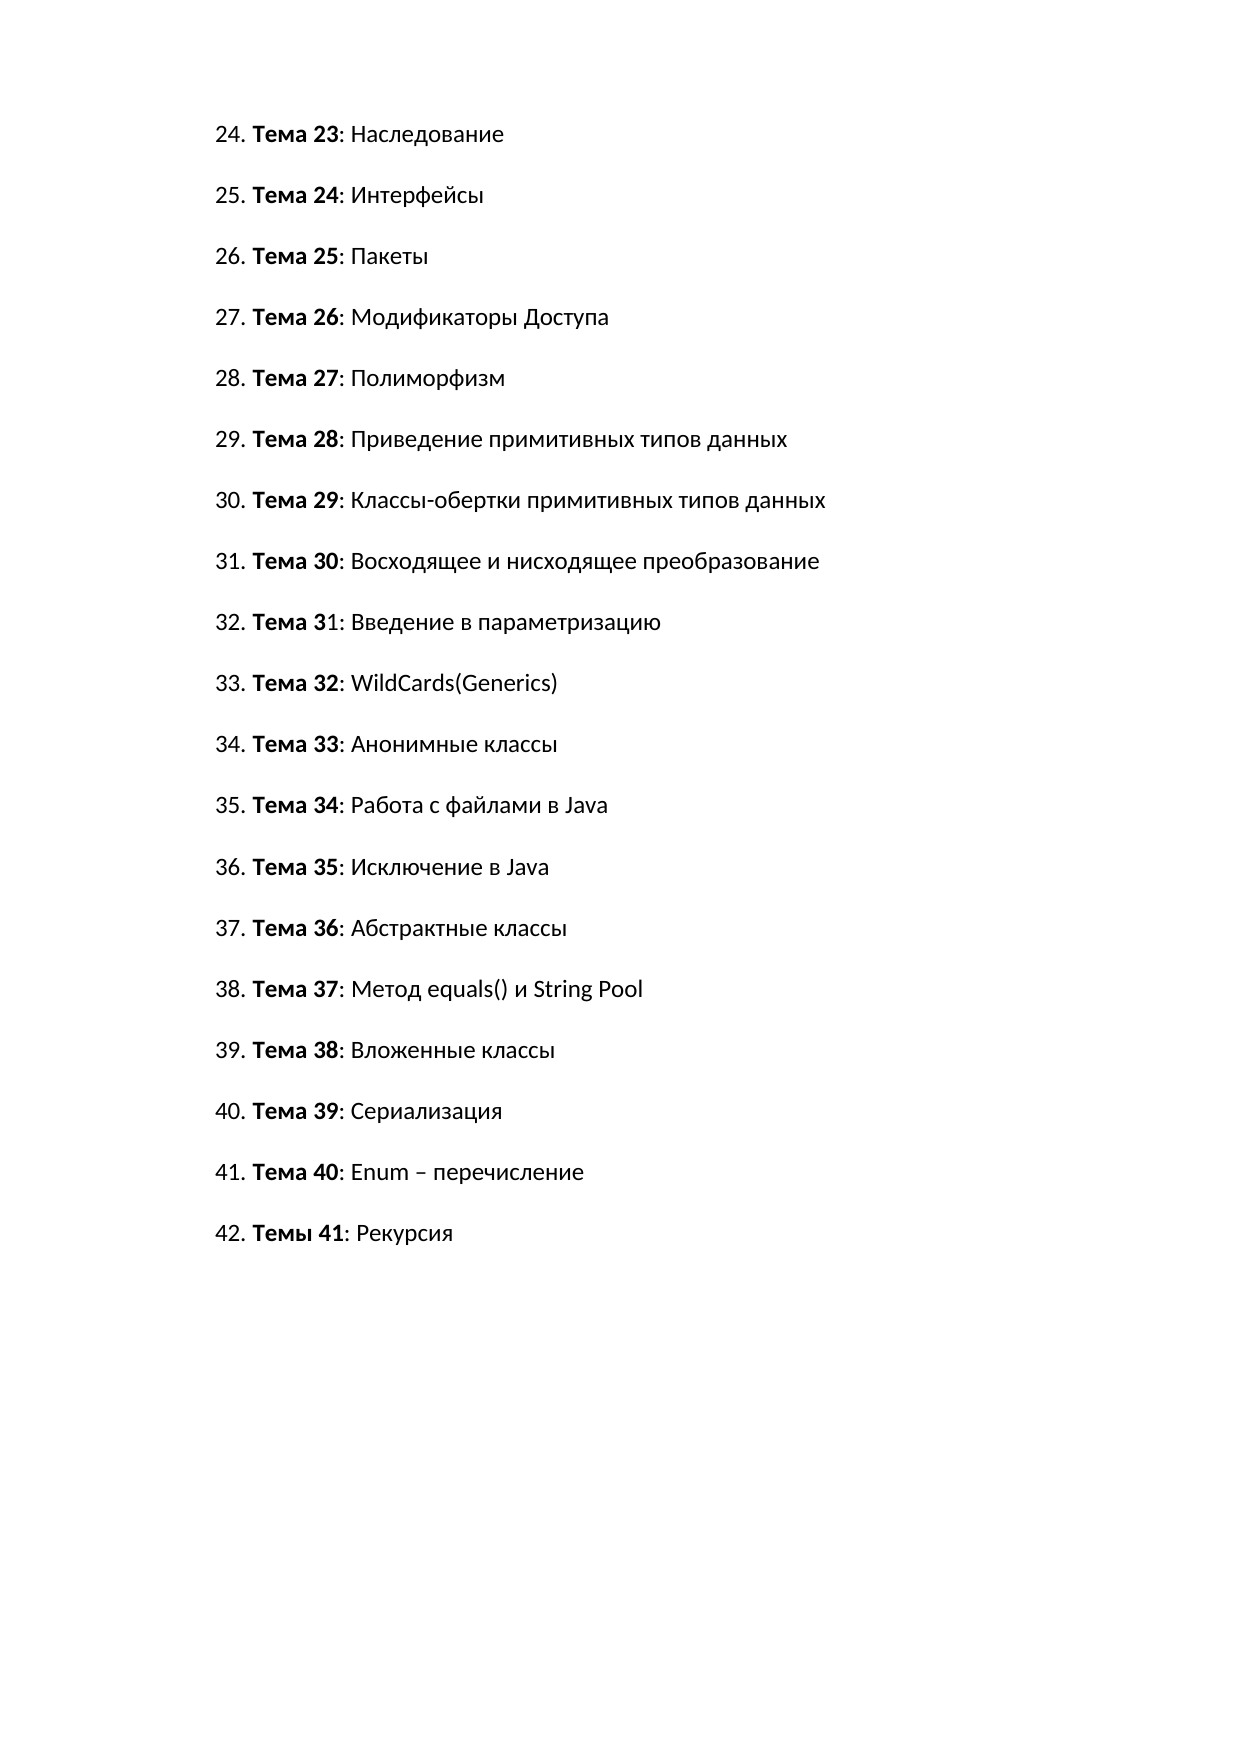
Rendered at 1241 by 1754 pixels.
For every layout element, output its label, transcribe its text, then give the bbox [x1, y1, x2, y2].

list Тема 38: Вложенные классы [215, 1034, 1152, 1064]
list Тема 33: Анонимные классы [215, 728, 1152, 759]
list Тема 23: Наследование [215, 118, 1152, 149]
list Темы 41: Рекурсия [215, 1217, 1152, 1247]
list Тема 37: Метод equals() и String Pool [215, 973, 1152, 1003]
list Тема 28: Приведение примитивных типов данных [215, 423, 1152, 454]
list Тема 32: WildCards(Generics) [215, 667, 1152, 698]
list Тема 40: Enum – перечисление [215, 1156, 1152, 1186]
list Тема 25: Пакеты [215, 240, 1152, 271]
list Тема 34: Работа с файлами в Java [215, 789, 1152, 820]
list Тема 30: Восходящее и нисходящее преобразование [215, 545, 1152, 576]
list Тема 29: Классы-обертки примитивных типов данных [215, 484, 1152, 515]
list Тема 26: Модификаторы Доступа [215, 301, 1152, 332]
list Тема 24: Интерфейсы [215, 179, 1152, 210]
list Тема 36: Абстрактные классы [215, 912, 1152, 942]
list Тема 31: Введение в параметризацию [215, 606, 1152, 637]
list Тема 39: Сериализация [215, 1095, 1152, 1125]
list Тема 35: Исключение в Java [215, 851, 1152, 881]
list Тема 27: Полиморфизм [215, 362, 1152, 393]
